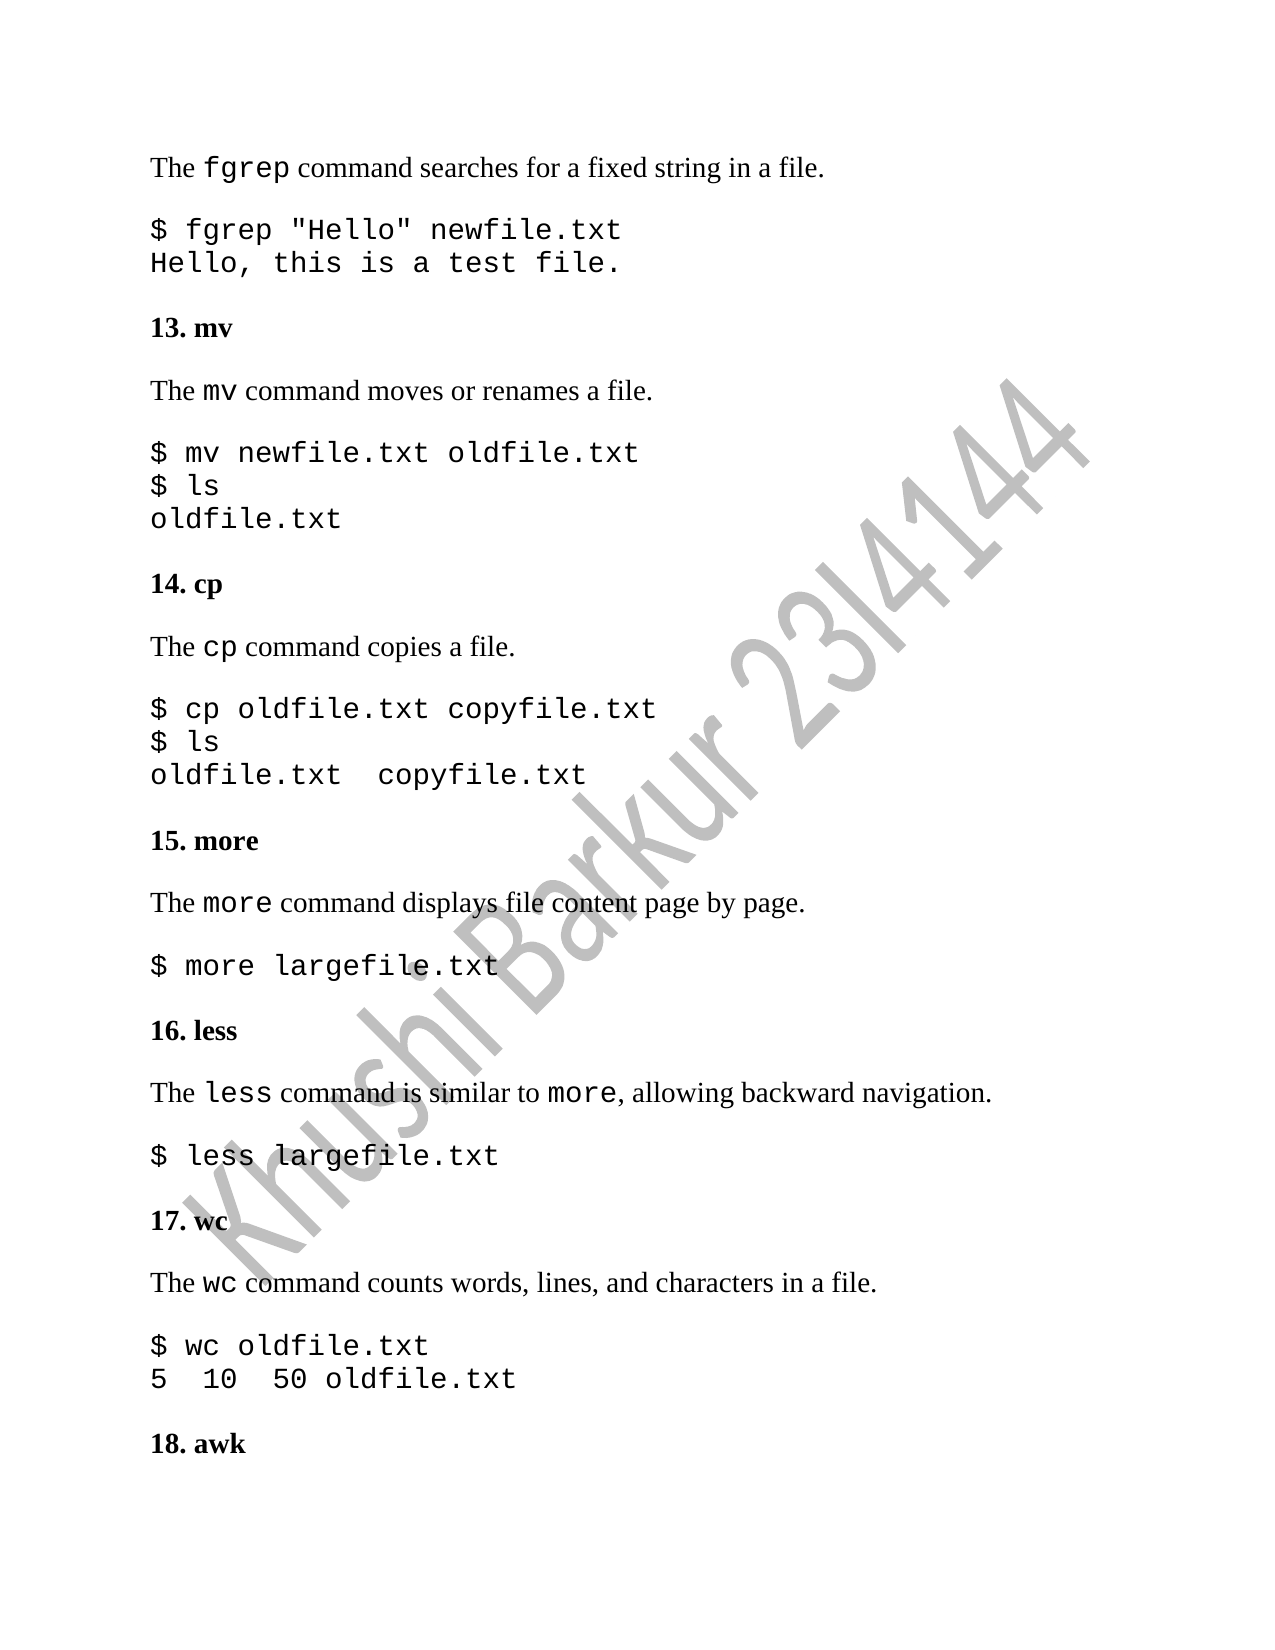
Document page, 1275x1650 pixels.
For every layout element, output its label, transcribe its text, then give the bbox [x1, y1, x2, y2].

text $ wc oldfile.txt [150, 1331, 1125, 1364]
text $ more largefile.txt [150, 951, 1125, 984]
text $ ls [150, 727, 1125, 761]
text The fgrep command searches for a fixed string in a file. [150, 150, 1125, 186]
text oldfile.txt [150, 504, 1125, 537]
text $ fgrep "Hello" newfile.txt [150, 215, 1125, 248]
text 13. mv [150, 310, 1125, 344]
text The wc command counts words, lines, and characters in a file. [150, 1266, 1125, 1302]
text $ less largefile.txt [150, 1141, 1125, 1174]
text The mv command moves or renames a file. [150, 373, 1125, 409]
text $ ls [150, 471, 1125, 504]
text The less command is similar to more, allowing backward navigation. [150, 1076, 1125, 1112]
text The more command displays file content page by page. [150, 885, 1125, 921]
text 5 10 50 oldfile.txt [150, 1364, 1125, 1397]
text $ mv newfile.txt oldfile.txt [150, 438, 1125, 471]
text oldfile.txt copyfile.txt [150, 761, 1125, 793]
text $ cp oldfile.txt copyfile.txt [150, 694, 1125, 727]
text 16. less [150, 1013, 1125, 1046]
text 17. wc [150, 1203, 1125, 1236]
text 15. more [150, 823, 1125, 856]
text 14. cp [150, 567, 1125, 600]
text 18. awk [150, 1426, 1125, 1459]
text Hello, this is a test file. [150, 248, 1125, 281]
text The cp command copies a file. [150, 629, 1125, 665]
